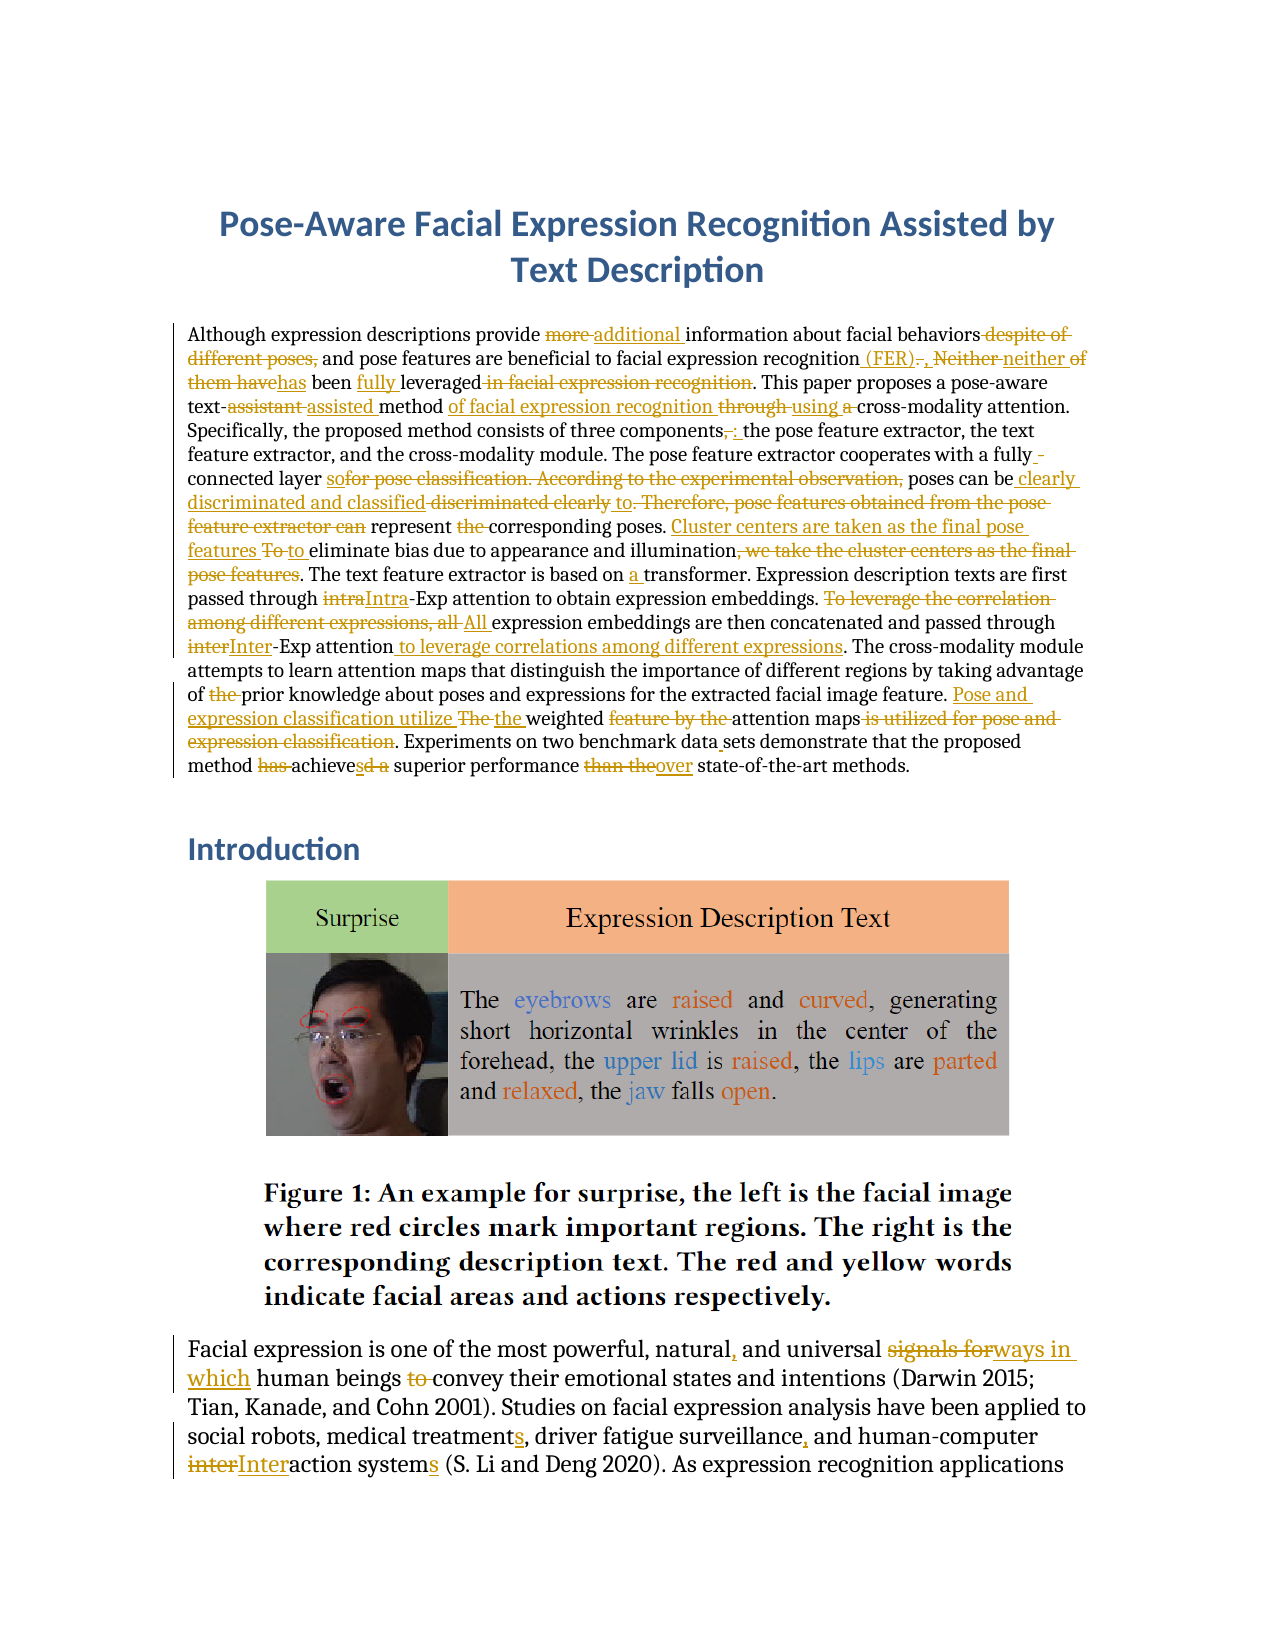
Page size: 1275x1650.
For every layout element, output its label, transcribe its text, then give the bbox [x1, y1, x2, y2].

picture [253, 868, 1022, 1317]
title Pose-Aware Facial Expression Recognition Assisted by Text Description [187, 200, 1087, 292]
text Although expression descriptions provide information about facial behaviors and pose features are beneficial to facial expression recognition been leveraged. This paper proposes a pose-aware text-method cross-modality attention. Specifically, the proposed method consists of three componentsthe pose feature extractor, the text feature extractor, and the cross-modality module. The pose feature extractor cooperates with a fullyconnected layer poses can be represent corresponding poses. eliminate bias due to appearance and illumination. The text feature extractor is based on transformer. Expression description texts are first passed through -Exp attention to obtain expression embeddings. expression embeddings are then concatenated and passed through -Exp attention. The cross-modality module attempts to learn attention maps that distinguish the importance of different regions by taking advantage of prior knowledge about poses and expressions for the extracted facial image feature. weighted attention maps. Experiments on two benchmark datasets demonstrate that the proposed method achieve superior performance state-of-the-art methods. [187, 323, 1087, 778]
subtitle Introduction [187, 828, 1087, 869]
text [187, 1335, 1087, 1479]
